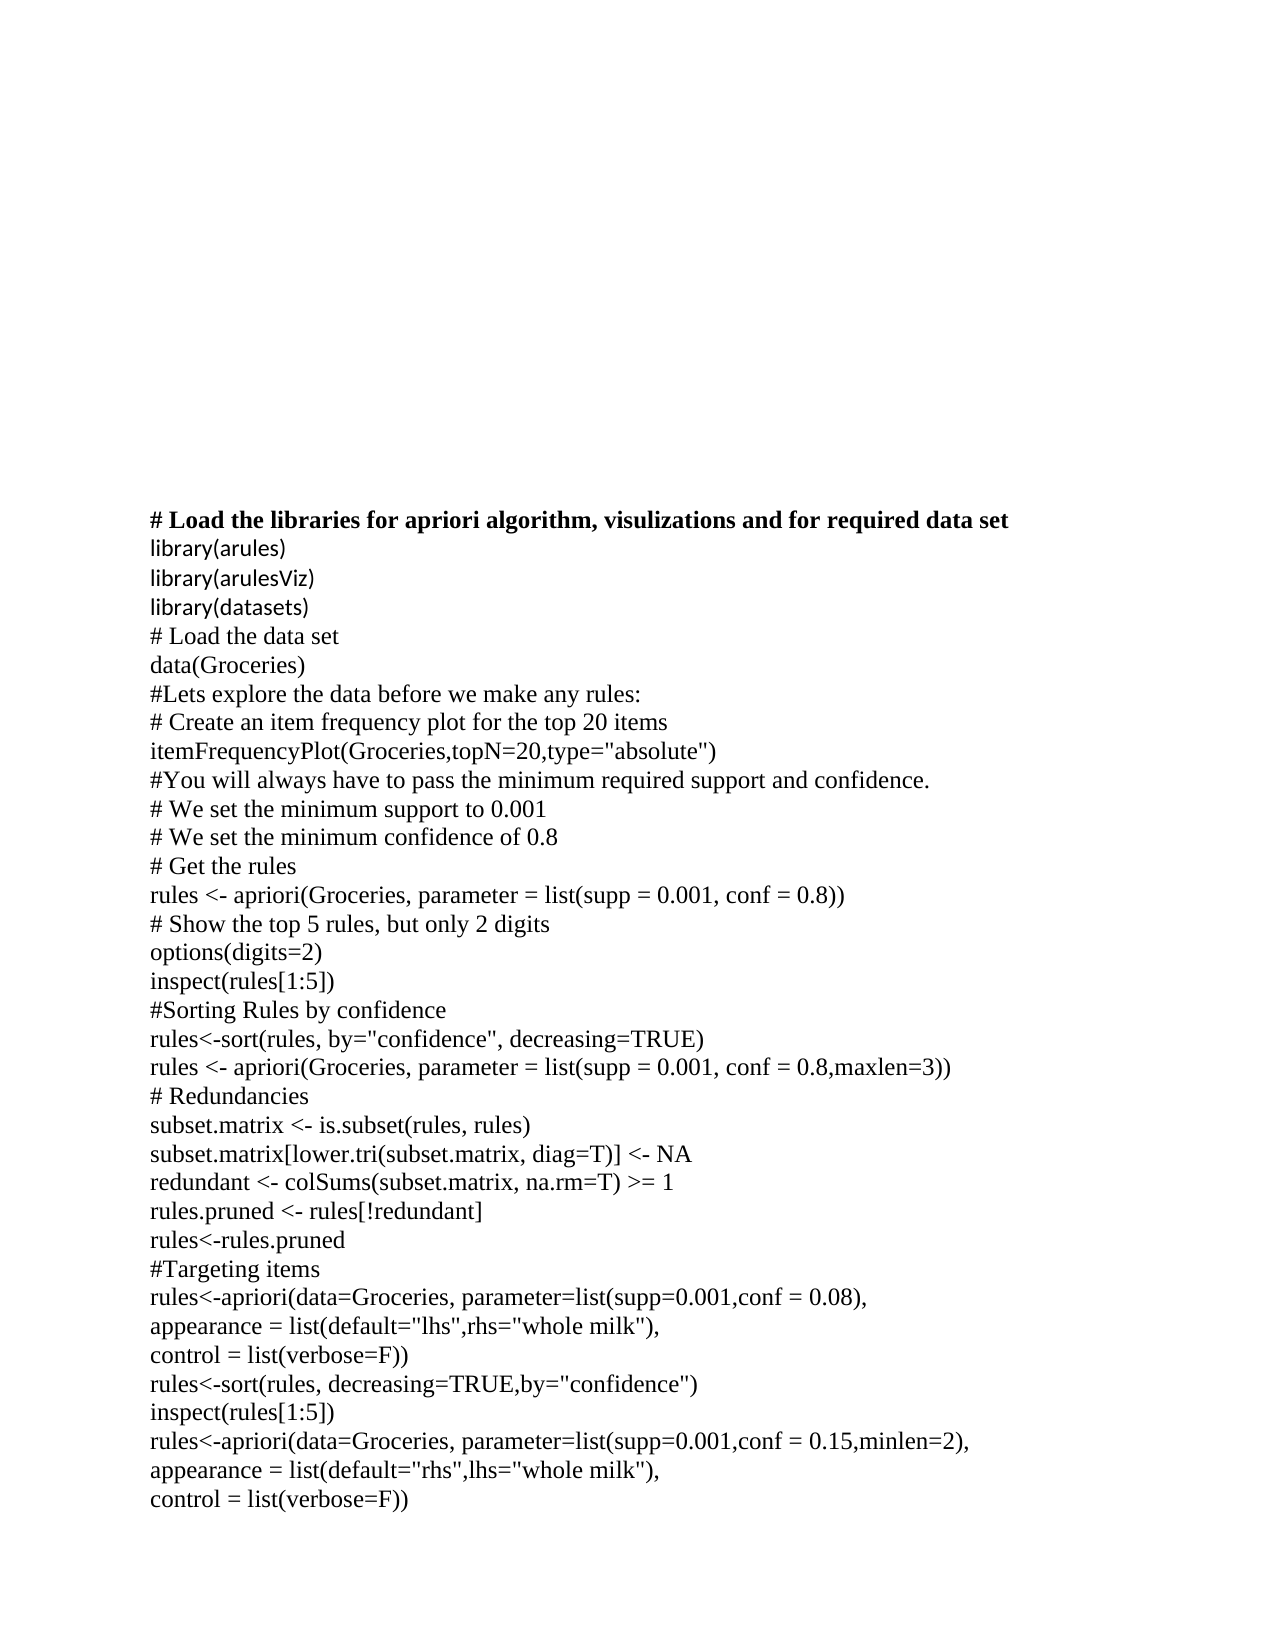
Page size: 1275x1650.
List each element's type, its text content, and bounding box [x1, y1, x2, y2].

text library(arules) [150, 533, 1125, 563]
text #You will always have to pass the minimum required support and confidence. [150, 765, 1125, 794]
text data(Groceries) [150, 650, 1125, 679]
text control = list(verbose=F)) [150, 1340, 1125, 1369]
text rules<-apriori(data=Groceries, parameter=list(supp=0.001,conf = 0.08), [150, 1282, 1125, 1311]
text inspect(rules[1:5]) [150, 966, 1125, 995]
text options(digits=2) [150, 937, 1125, 966]
text subset.matrix[lower.tri(subset.matrix, diag=T)] <- NA [150, 1139, 1125, 1167]
text inspect(rules[1:5]) [150, 1397, 1125, 1426]
text rules<-sort(rules, decreasing=TRUE,by="confidence") [150, 1369, 1125, 1397]
text # We set the minimum confidence of 0.8 [150, 822, 1125, 851]
text redundant <- colSums(subset.matrix, na.rm=T) >= 1 [150, 1167, 1125, 1196]
text # Redundancies [150, 1081, 1125, 1110]
text #Targeting items [150, 1254, 1125, 1282]
text library(arulesViz) [150, 563, 1125, 592]
text rules <- apriori(Groceries, parameter = list(supp = 0.001, conf = 0.8)) [150, 880, 1125, 909]
text # Show the top 5 rules, but only 2 digits [150, 909, 1125, 937]
text rules<-apriori(data=Groceries, parameter=list(supp=0.001,conf = 0.15,minlen=2), [150, 1426, 1125, 1455]
text #Lets explore the data before we make any rules: [150, 679, 1125, 707]
text subset.matrix <- is.subset(rules, rules) [150, 1110, 1125, 1139]
text rules<-sort(rules, by="confidence", decreasing=TRUE) [150, 1024, 1125, 1052]
text #Sorting Rules by confidence [150, 995, 1125, 1024]
text rules<-rules.pruned [150, 1225, 1125, 1254]
text appearance = list(default="rhs",lhs="whole milk"), [150, 1455, 1125, 1484]
text library(datasets) [150, 592, 1125, 621]
text itemFrequencyPlot(Groceries,topN=20,type="absolute") [150, 736, 1125, 765]
text control = list(verbose=F)) [150, 1484, 1125, 1512]
text # Get the rules [150, 851, 1125, 880]
text # We set the minimum support to 0.001 [150, 794, 1125, 822]
text rules <- apriori(Groceries, parameter = list(supp = 0.001, conf = 0.8,maxlen=3)) [150, 1052, 1125, 1081]
text # Load the data set [150, 621, 1125, 650]
text # Create an item frequency plot for the top 20 items [150, 707, 1125, 736]
text appearance = list(default="lhs",rhs="whole milk"), [150, 1311, 1125, 1340]
text rules.pruned <- rules[!redundant] [150, 1196, 1125, 1225]
text # Load the libraries for apriori algorithm, visulizations and for required data set [150, 505, 1125, 533]
